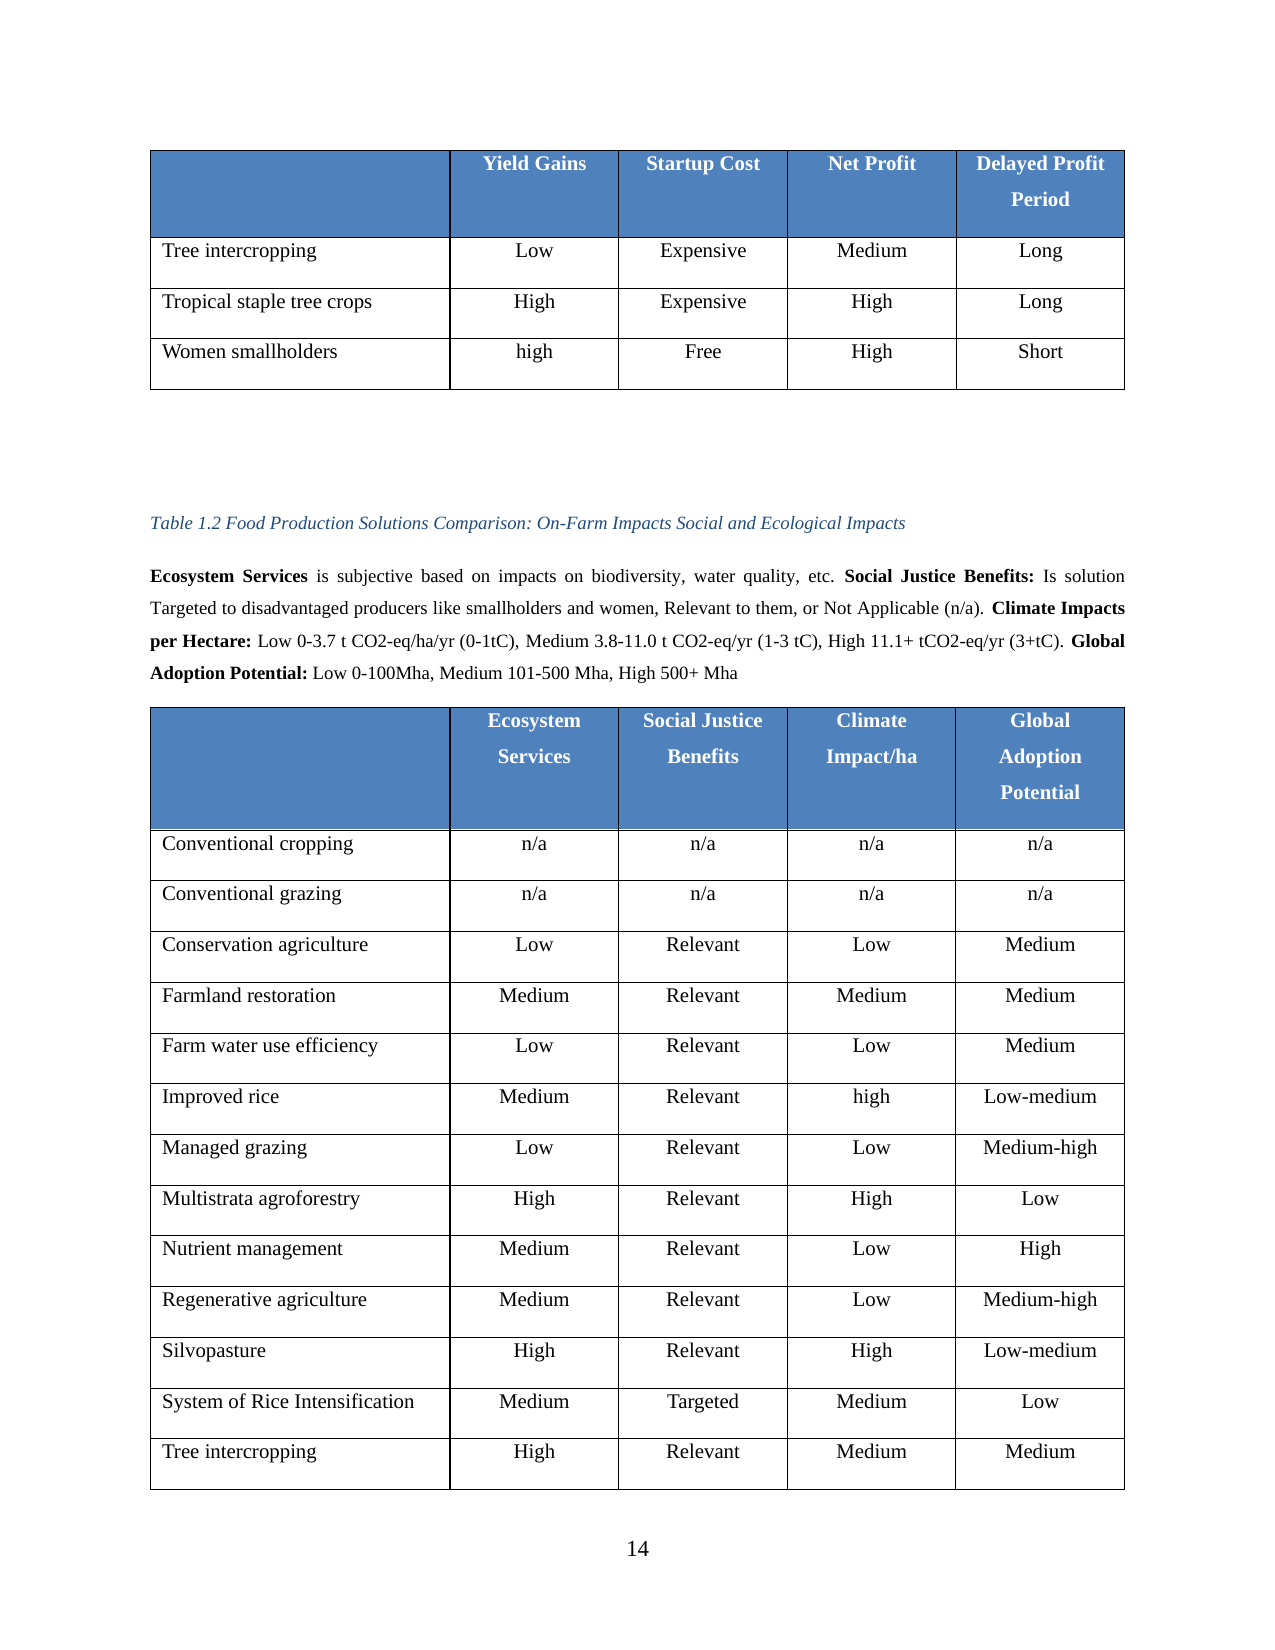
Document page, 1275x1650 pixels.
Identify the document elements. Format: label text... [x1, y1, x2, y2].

table_cell Conventional grazing [151, 881, 449, 931]
table_header Social Justice Benefits [619, 708, 787, 829]
table_cell Low [451, 238, 618, 287]
text Ecosystem Services is subjective based on impacts on biodiversity, water quality, etc. Social Justice Benefits: Is solution Targeted to disadvantaged producers like smallholders and women, Relevant to them, or Not Applicable (n/a). Climate Impacts per Hectare: Low 0-3.7 t CO2-eq/ha/yr (0-1tC), Medium 3.8-11.0 t CO2-eq/yr (1-3 tC), High 11.1+ tCO2-eq/yr (3+tC). Global Adoption Potential: Low 0-100Mha, Medium 101-500 Mha, High 500+ Mha [150, 565, 1125, 683]
table_cell High [788, 289, 956, 338]
table_cell Medium [788, 1389, 955, 1438]
table_cell Relevant [619, 1287, 787, 1337]
table_cell Medium-high [956, 1135, 1124, 1184]
table_cell Conservation agriculture [151, 932, 449, 982]
table_cell High [451, 1338, 618, 1387]
table_cell Low [451, 1034, 618, 1083]
table_cell Medium [788, 1439, 955, 1489]
table_cell Expensive [619, 289, 787, 338]
table_cell Relevant [619, 1135, 787, 1184]
table_cell n/a [451, 831, 618, 880]
table_cell Women smallholders [151, 339, 449, 389]
table_cell Relevant [619, 1236, 787, 1286]
table_cell Nutrient management [151, 1236, 449, 1286]
table_cell Free [619, 339, 787, 389]
table_cell n/a [451, 881, 618, 931]
table_cell High [956, 1236, 1124, 1286]
table_cell Relevant [619, 1034, 787, 1083]
table_cell Farmland restoration [151, 983, 449, 1032]
table_cell Multistrata agroforestry [151, 1186, 449, 1235]
table_cell Medium [451, 1389, 618, 1438]
table_cell Medium [451, 983, 618, 1032]
table_cell System of Rice Intensification [151, 1389, 449, 1438]
table_cell Low [956, 1389, 1124, 1438]
table_cell Low [451, 932, 618, 982]
table_cell Relevant [619, 1186, 787, 1235]
table_cell Medium [788, 983, 955, 1032]
table_cell Low [788, 1034, 955, 1083]
table_header [151, 708, 449, 829]
table_header Climate Impact/ha [788, 708, 955, 829]
table_header Net Profit [788, 151, 956, 237]
table_header Ecosystem Services [451, 708, 618, 829]
table_cell Medium [788, 238, 956, 287]
table_cell Low [788, 1236, 955, 1286]
table_header Global Adoption Potential [956, 708, 1124, 829]
table_cell High [451, 1439, 618, 1489]
table_cell High [451, 289, 618, 338]
table_cell Tropical staple tree crops [151, 289, 449, 338]
table_cell n/a [788, 831, 955, 880]
table_cell Conventional cropping [151, 831, 449, 880]
table_cell Medium-high [956, 1287, 1124, 1337]
table_header Yield Gains [451, 151, 618, 237]
table_cell Low [788, 1135, 955, 1184]
table_cell High [788, 339, 956, 389]
table_cell n/a [956, 881, 1124, 931]
table_cell Relevant [619, 932, 787, 982]
table_cell Long [957, 238, 1124, 287]
table_header Startup Cost [619, 151, 787, 237]
table_cell n/a [956, 831, 1124, 880]
table_cell Low [788, 932, 955, 982]
table_cell Medium [956, 932, 1124, 982]
table_cell Medium [956, 983, 1124, 1032]
table_cell Silvopasture [151, 1338, 449, 1387]
table_cell n/a [619, 881, 787, 931]
table_cell Low-medium [956, 1338, 1124, 1387]
table_cell High [788, 1338, 955, 1387]
table_header Delayed Profit Period [957, 151, 1124, 237]
table_cell Low [956, 1186, 1124, 1235]
table_cell Relevant [619, 1439, 787, 1489]
table_cell Medium [956, 1439, 1124, 1489]
table_cell high [451, 339, 618, 389]
table_cell n/a [788, 881, 955, 931]
table_cell Short [957, 339, 1124, 389]
table_cell Low [788, 1287, 955, 1337]
table_cell n/a [619, 831, 787, 880]
table_header [151, 151, 449, 237]
table_cell Medium [451, 1287, 618, 1337]
table_cell High [788, 1186, 955, 1235]
table_cell Targeted [619, 1389, 787, 1438]
table_cell High [451, 1186, 618, 1235]
table_cell Relevant [619, 1338, 787, 1387]
table_cell Relevant [619, 1084, 787, 1134]
table_cell Tree intercropping [151, 238, 449, 287]
table_cell Low-medium [956, 1084, 1124, 1134]
table_cell Tree intercropping [151, 1439, 449, 1489]
table_cell Managed grazing [151, 1135, 449, 1184]
table_cell Expensive [619, 238, 787, 287]
table_cell Long [957, 289, 1124, 338]
table_cell Farm water use efficiency [151, 1034, 449, 1083]
table_cell Low [451, 1135, 618, 1184]
table_cell Improved rice [151, 1084, 449, 1134]
table_cell Medium [956, 1034, 1124, 1083]
table_cell Medium [451, 1236, 618, 1286]
table_cell Regenerative agriculture [151, 1287, 449, 1337]
table_cell high [788, 1084, 955, 1134]
table_cell Relevant [619, 983, 787, 1032]
table_cell Medium [451, 1084, 618, 1134]
